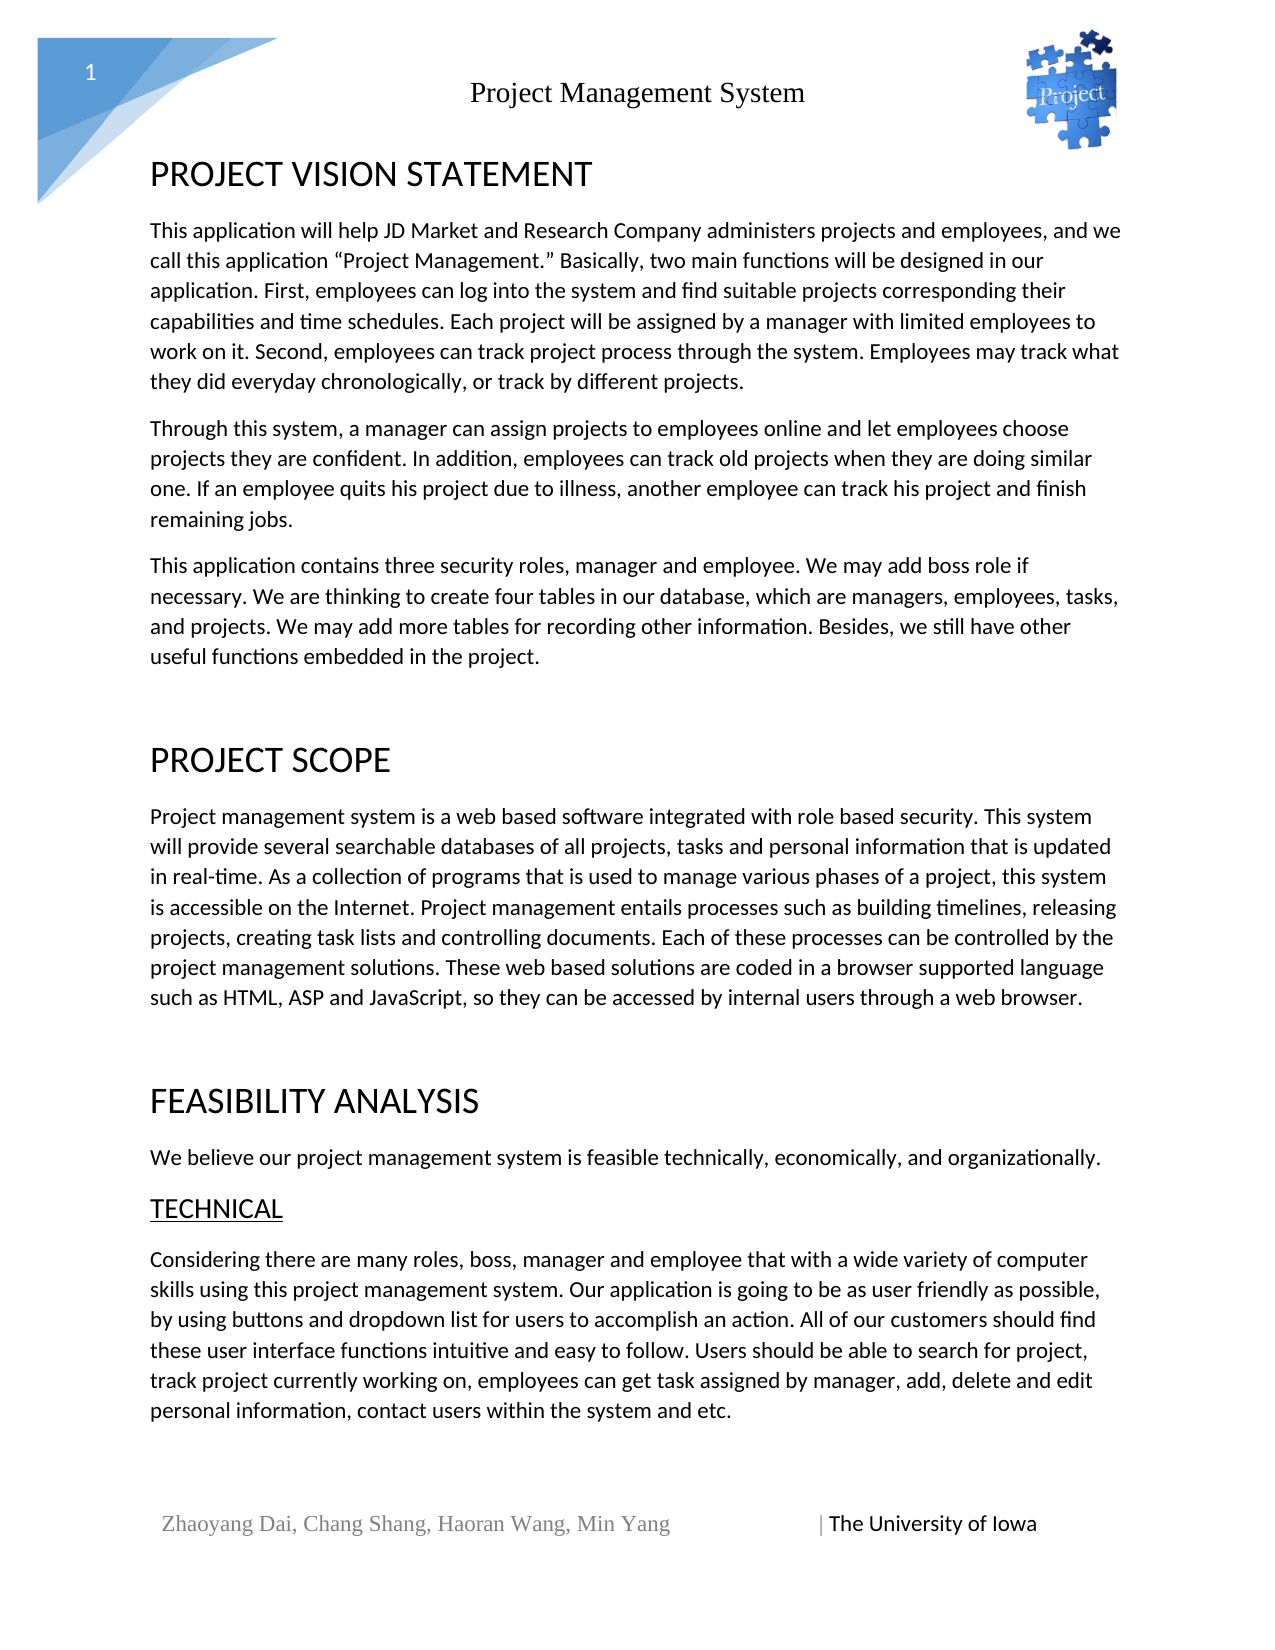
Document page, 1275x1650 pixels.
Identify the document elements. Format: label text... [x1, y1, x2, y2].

text PROJECT SCOPE [150, 736, 1125, 782]
text This application contains three security roles, manager and employee. We may add boss role if necessary. We are thinking to create four tables in our database, which are managers, employees, tasks, and projects. We may add more tables for recording other information. Besides, we still have other useful functions embedded in the project. [150, 552, 1125, 670]
text We believe our project management system is feasible technically, economically, and organizationally. [150, 1143, 1125, 1171]
text TECHNICAL [150, 1190, 1125, 1226]
text FEASIBILITY ANALYSIS [150, 1077, 1125, 1123]
text PROJECT VISION STATEMENT [150, 150, 1125, 196]
text Through this system, a manager can assign projects to employees online and let employees choose projects they are confident. In addition, employees can track old projects when they are doing similar one. If an employee quits his project due to illness, another employee can track his project and finish remaining jobs. [150, 414, 1125, 533]
picture [37, 37, 279, 206]
text Project management system is a web based software integrated with role based security. This system will provide several searchable databases of all projects, tasks and personal information that is updated in real-time. As a collection of programs that is used to manage various phases of a project, this system is accessible on the Internet. Project management entails processes such as building timelines, releasing projects, creating task lists and controlling documents. Each of these processes can be controlled by the project management solutions. These web based solutions are coded in a browser supported language such as HTML, ASP and JavaScript, so they can be accessed by internal users through a web browser. [150, 802, 1125, 1011]
text Considering there are many roles, boss, manager and employee that with a wide variety of computer skills using this project management system. Our application is going to be as user friendly as possible, by using buttons and dropdown list for users to accomplish an action. All of our customers should find these user interface functions intuitive and easy to follow. Users should be able to search for project, track project currently working on, employees can get task assigned by manager, add, delete and edit personal information, contact users within the system and etc. [150, 1245, 1125, 1424]
picture [1026, 29, 1117, 150]
text This application will help JD Market and Research Company administers projects and employees, and we call this application “Project Management.” Basically, two main functions will be designed in our application. First, employees can log into the system and find suitable projects corresponding their capabilities and time schedules. Each project will be assigned by a manager with limited employees to work on it. Second, employees can track project process through the system. Employees may track what they did everyday chronologically, or track by different projects. [150, 216, 1125, 395]
